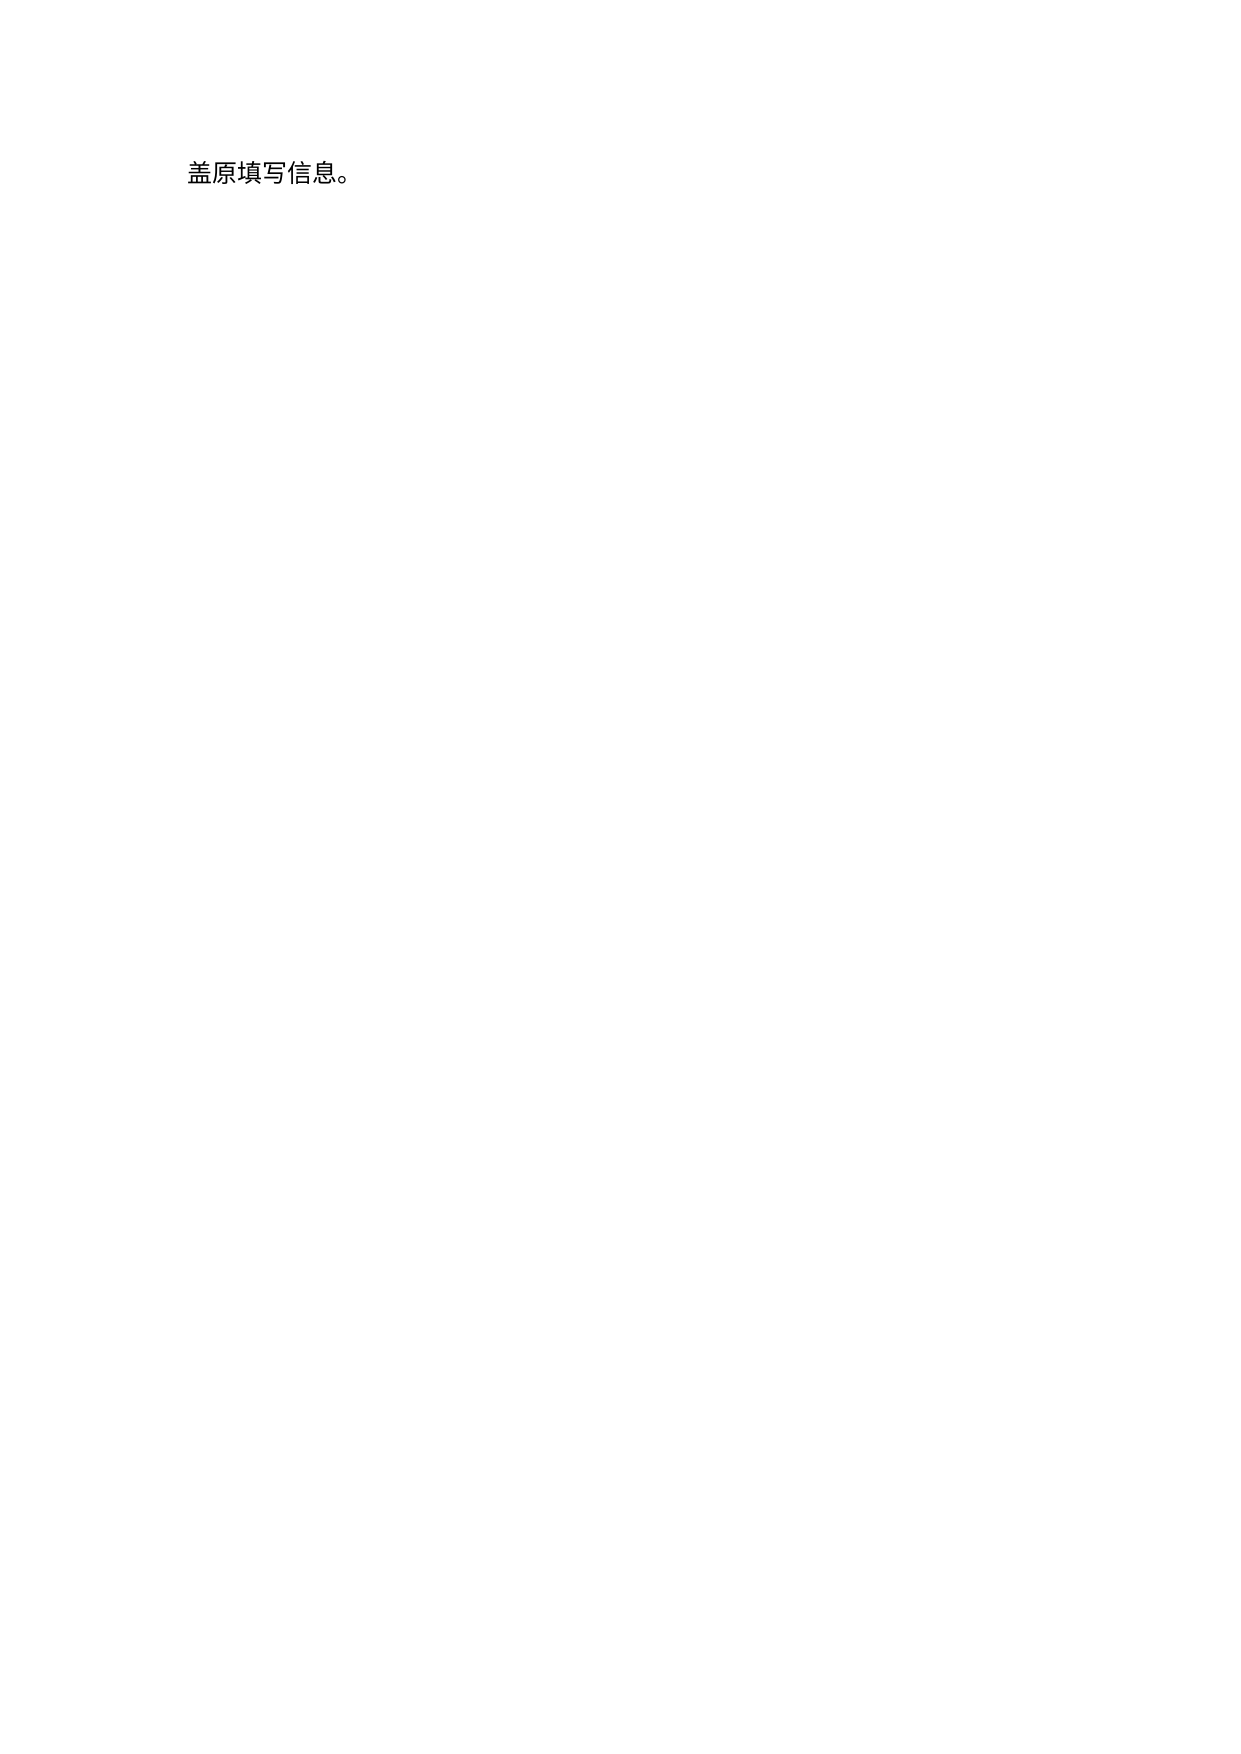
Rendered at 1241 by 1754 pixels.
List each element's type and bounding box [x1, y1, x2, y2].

text [187, 151, 1053, 192]
